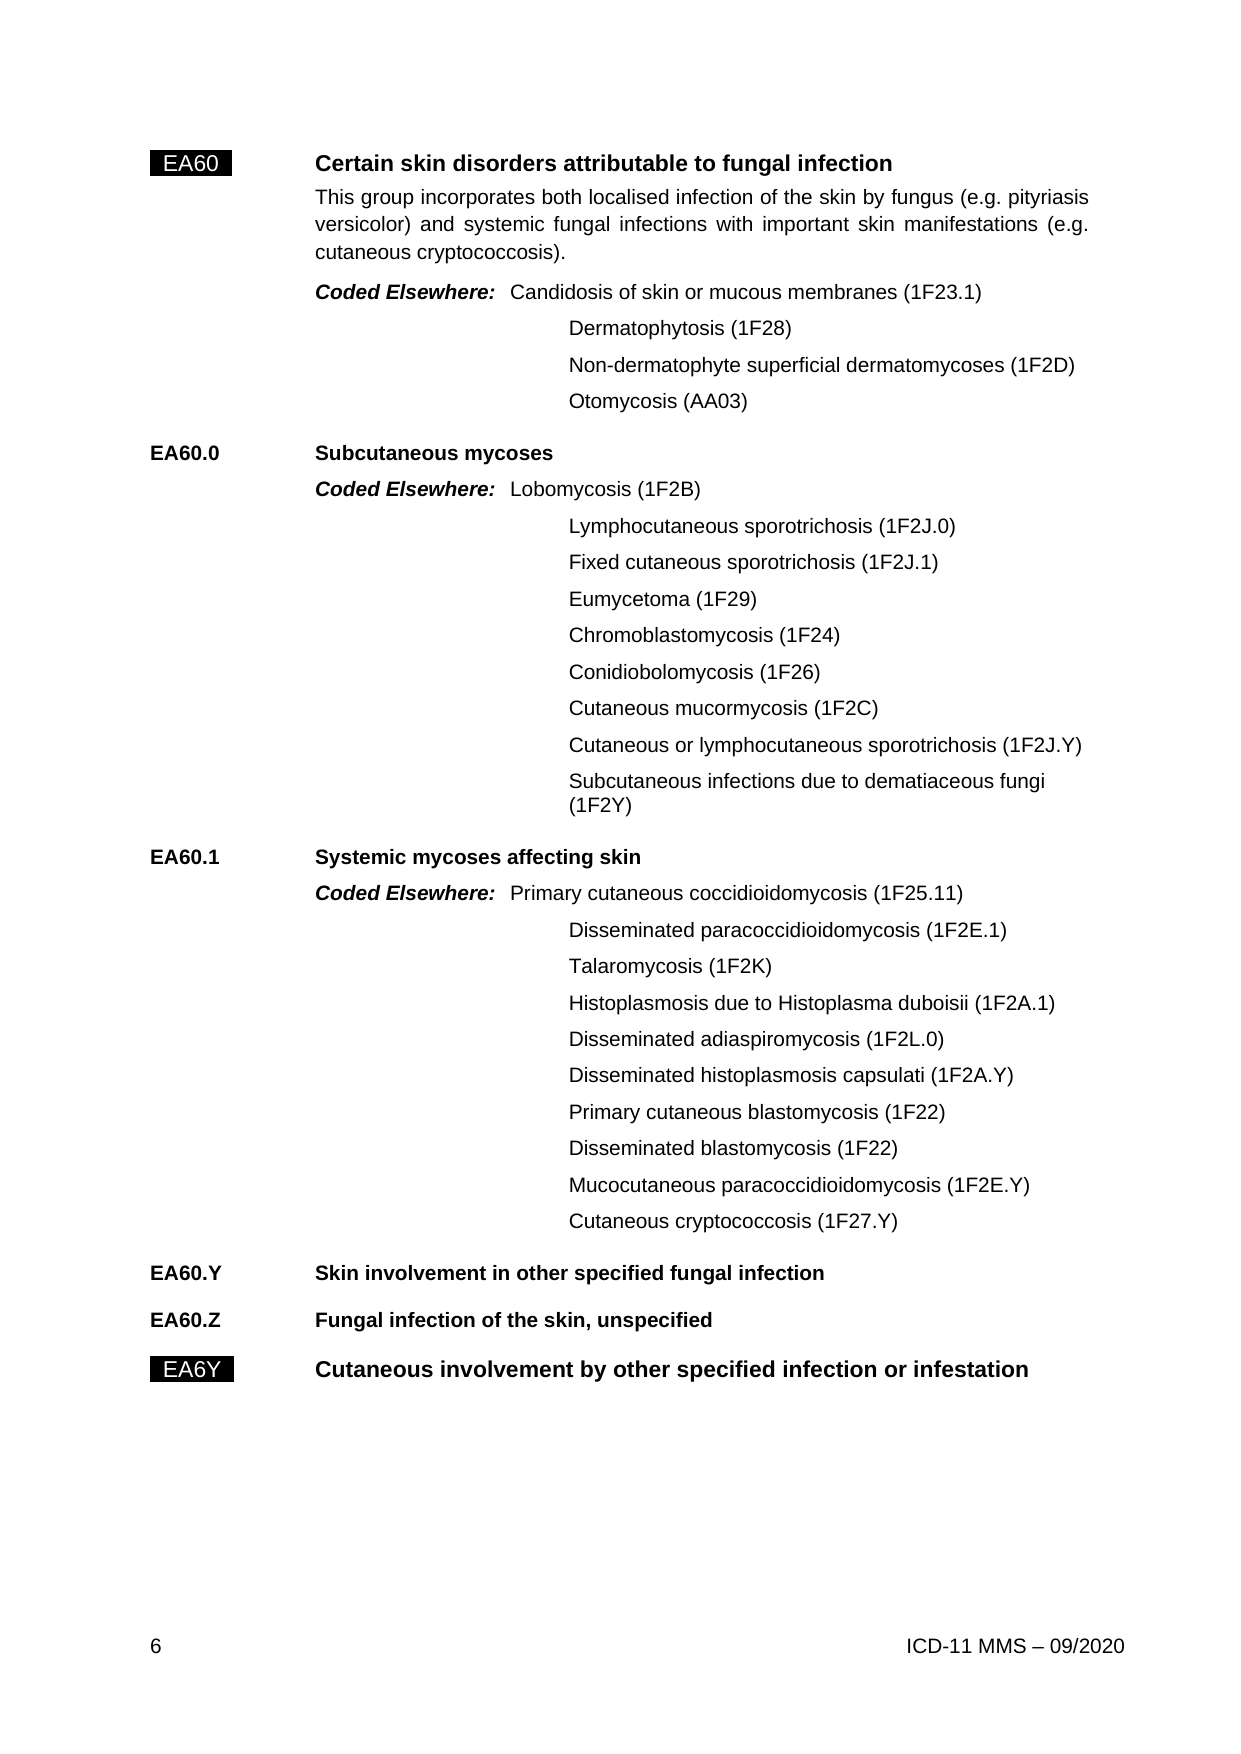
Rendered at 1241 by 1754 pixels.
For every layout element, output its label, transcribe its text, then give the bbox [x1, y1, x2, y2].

title EA60.Y Skin involvement in other specified fungal infection [150, 1261, 1090, 1285]
list Coded Elsewhere: Primary cutaneous coccidioidomycosis (1F25.11) [315, 881, 1090, 905]
list Cutaneous mucormycosis (1F2C) [568, 696, 1090, 720]
title EA6Y Cutaneous involvement by other specified infection or infestation [234, 1356, 1090, 1382]
list Histoplasmosis due to Histoplasma duboisii (1F2A.1) [568, 990, 1090, 1014]
list Dermatophytosis (1F28) [568, 316, 1090, 340]
list Chromoblastomycosis (1F24) [568, 623, 1090, 647]
list Non-dermatophyte superficial dermatomycoses (1F2D) [568, 353, 1090, 377]
list Disseminated blastomycosis (1F22) [568, 1136, 1090, 1160]
title EA60 Certain skin disorders attributable to fungal infection [232, 150, 1090, 176]
list Disseminated histoplasmosis capsulati (1F2A.Y) [568, 1063, 1090, 1087]
title EA60.1 Systemic mycoses affecting skin [150, 844, 1090, 868]
list Primary cutaneous blastomycosis (1F22) [568, 1100, 1090, 1124]
title EA60.0 Subcutaneous mycoses [150, 441, 1090, 465]
list Coded Elsewhere: Candidosis of skin or mucous membranes (1F23.1) [315, 280, 1090, 304]
list Coded Elsewhere: Lobomycosis (1F2B) [315, 477, 1090, 501]
title EA60.Z Fungal infection of the skin, unspecified [150, 1308, 1090, 1332]
list Eumycetoma (1F29) [568, 587, 1090, 611]
list Subcutaneous infections due to dematiaceous fungi (1F2Y) [568, 769, 1090, 817]
list Disseminated paracoccidioidomycosis (1F2E.1) [568, 917, 1090, 941]
text This group incorporates both localised infection of the skin by fungus (e.g. pityriasis versicolor) and systemic fungal infections with important skin manifestations (e.g. cutaneous cryptococcosis). [315, 185, 1090, 264]
list Fixed cutaneous sporotrichosis (1F2J.1) [568, 550, 1090, 574]
list Otomycosis (AA03) [568, 389, 1090, 413]
list Cutaneous cryptococcosis (1F27.Y) [568, 1209, 1090, 1233]
list Talaromycosis (1F2K) [568, 954, 1090, 978]
list Lymphocutaneous sporotrichosis (1F2J.0) [568, 514, 1090, 538]
list Mucocutaneous paracoccidioidomycosis (1F2E.Y) [568, 1173, 1090, 1197]
list Cutaneous or lymphocutaneous sporotrichosis (1F2J.Y) [568, 732, 1090, 756]
list Conidiobolomycosis (1F26) [568, 659, 1090, 683]
list Disseminated adiaspiromycosis (1F2L.0) [568, 1027, 1090, 1051]
